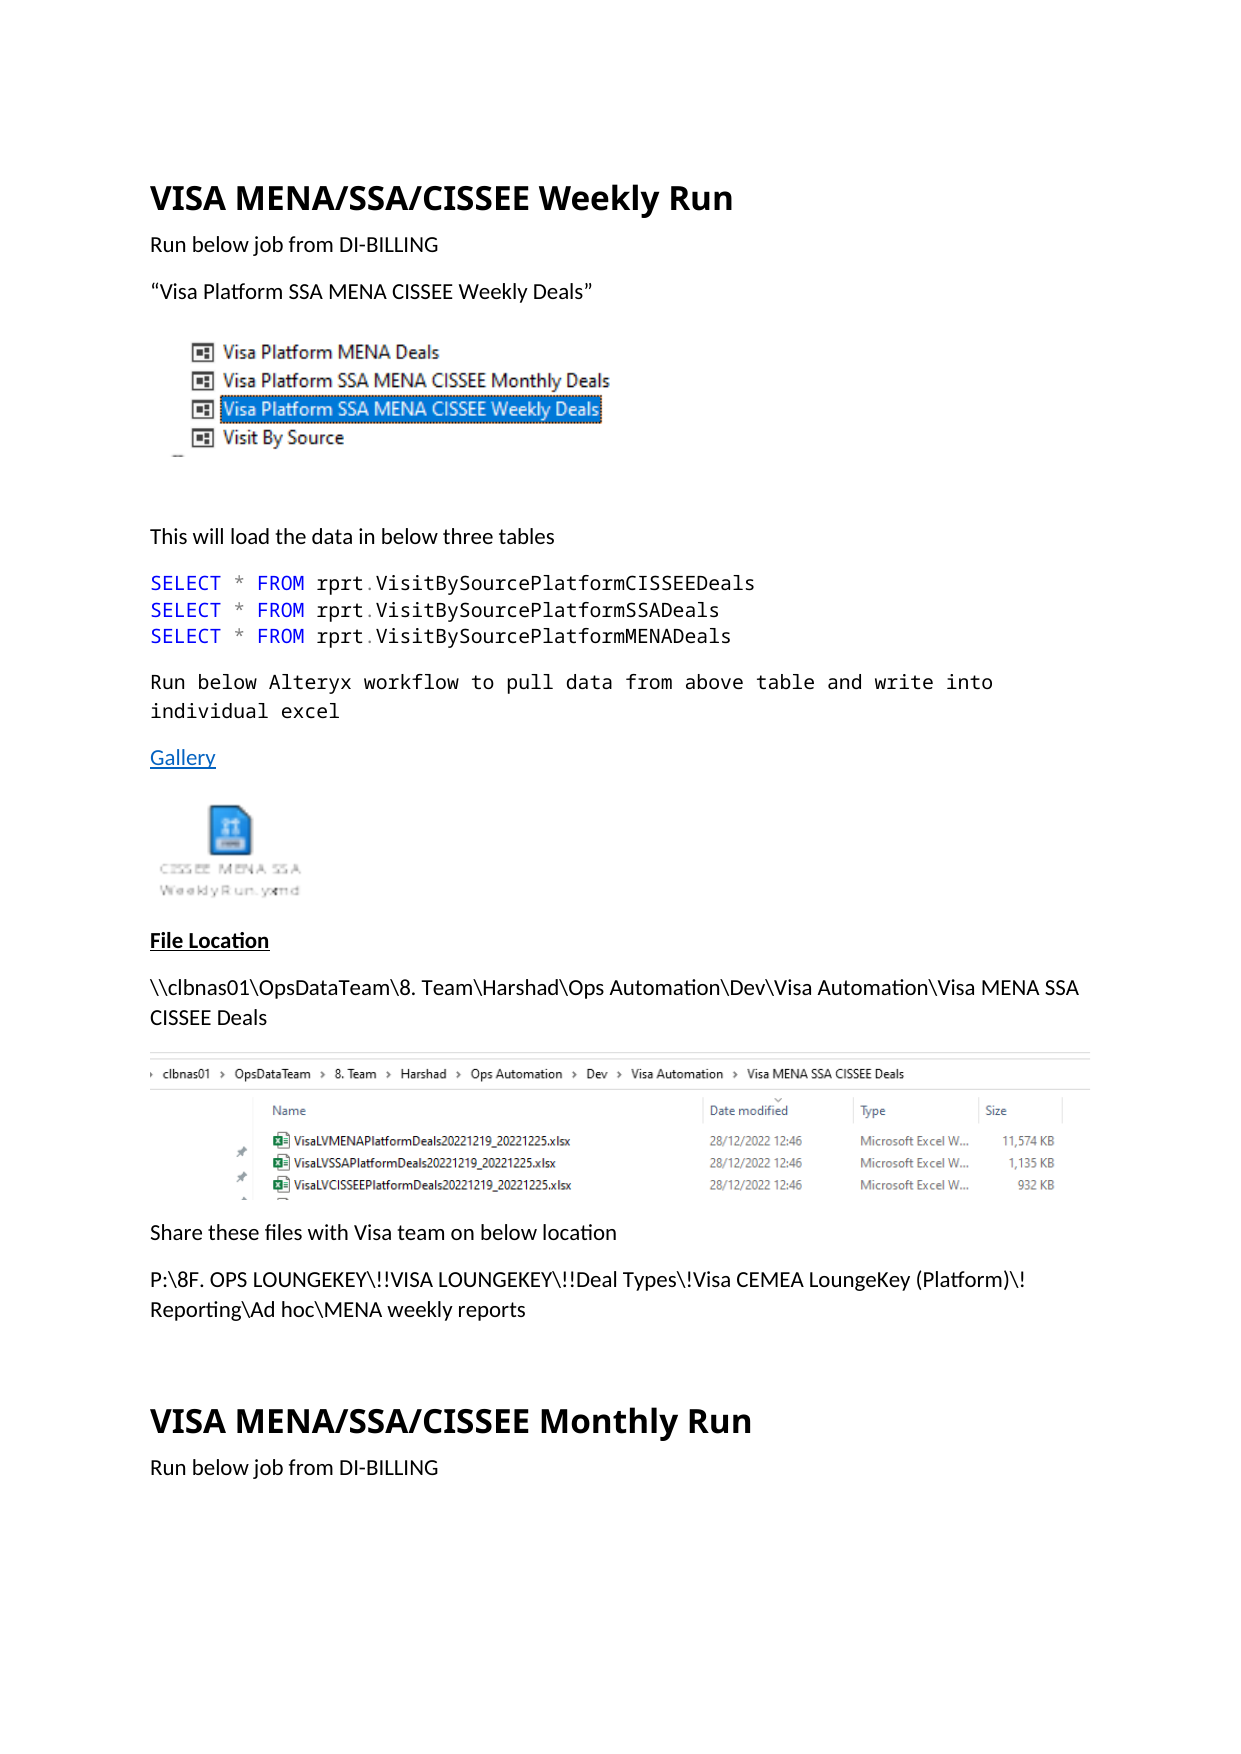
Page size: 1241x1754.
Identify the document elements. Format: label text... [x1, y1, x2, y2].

text File Location [150, 926, 1090, 954]
subtitle VISA MENA/SSA/CISSEE Monthly Run [150, 1398, 1090, 1443]
text SELECT * FROM rprt.VisitBySourcePlatformCISSEEDeals [150, 569, 1090, 596]
text Share these files with Visa team on below location [150, 1218, 1090, 1246]
text SELECT * FROM rprt.VisitBySourcePlatformMENADeals [150, 623, 1090, 650]
picture [150, 337, 660, 457]
text \\clbnas01\OpsDataTeam\8. Team\Harshad\Ops Automation\Dev\Visa Automation\Visa MENA SSA CISSEE Deals [150, 973, 1090, 1031]
text SELECT * FROM rprt.VisitBySourcePlatformSSADeals [150, 596, 1090, 623]
text Run below job from DI-BILLING [150, 1453, 1090, 1481]
text Run below Alteryx workflow to pull data from above table and write into individual excel [150, 668, 1090, 724]
text This will load the data in below three tables [150, 522, 1090, 550]
text P:\8F. OPS LOUNGEKEY\!!VISA LOUNGEKEY\!!Deal Types\!Visa CEMEA LoungeKey (Platform)\!Reporting\Ad hoc\MENA weekly reports [150, 1265, 1090, 1323]
text Gallery [150, 743, 1090, 907]
text Run below job from DI-BILLING [150, 230, 1090, 258]
picture [150, 1049, 1091, 1200]
subtitle VISA MENA/SSA/CISSEE Weekly Run [150, 175, 1090, 220]
